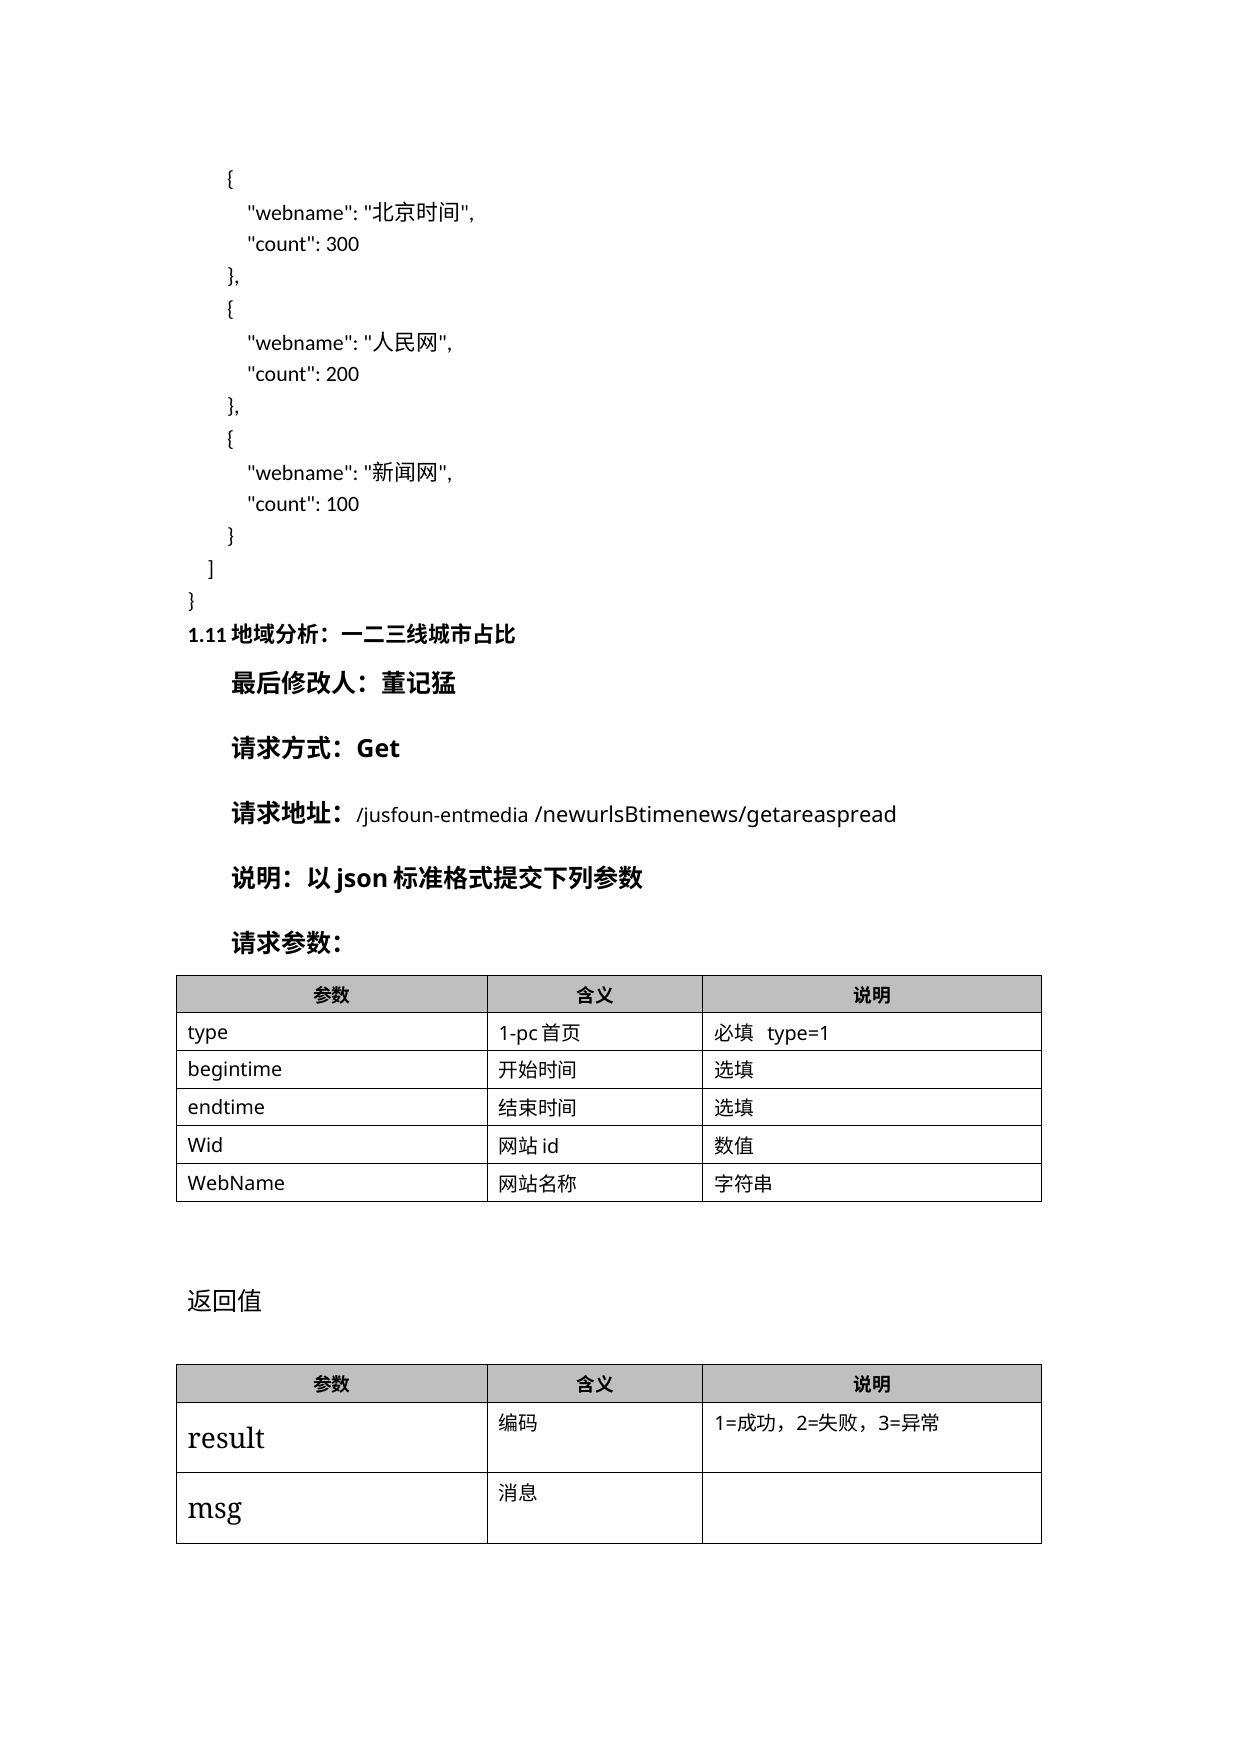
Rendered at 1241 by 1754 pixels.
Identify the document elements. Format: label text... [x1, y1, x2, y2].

table_header 含义 [488, 1365, 702, 1402]
table_cell 数值 [703, 1126, 1041, 1163]
table_cell 1=成功，2=失败，3=异常 [703, 1403, 1041, 1472]
text "count": 100 [187, 487, 1053, 519]
text ] [187, 552, 1053, 584]
table_cell begintime [177, 1051, 487, 1088]
table_header 参数 [177, 976, 487, 1012]
text 请求方式：Get [187, 714, 1053, 779]
text 返回值 [187, 1267, 1053, 1332]
table_header 参数 [177, 1365, 487, 1402]
text }, [187, 389, 1053, 422]
table_cell 选填 [703, 1089, 1041, 1125]
table_cell 结束时间 [488, 1089, 702, 1125]
text 请求参数： [231, 909, 1053, 974]
table_cell 1-pc首页 [488, 1013, 702, 1050]
table_cell 必填 type=1 [703, 1013, 1041, 1050]
text "webname": "北京时间", [187, 194, 1053, 227]
text 最后修改人：董记猛 [187, 649, 1053, 714]
text 请求地址：/jusfoun-entmedia /newurlsBtimenews/getareaspread [231, 779, 1053, 844]
text "count": 300 [187, 227, 1053, 259]
table_cell 选填 [703, 1051, 1041, 1088]
text "webname": "新闻网", [187, 454, 1053, 487]
table_cell msg [177, 1473, 487, 1542]
table_header 说明 [703, 1365, 1041, 1402]
table_cell 网站名称 [488, 1164, 702, 1201]
table_cell 字符串 [703, 1164, 1041, 1201]
text }, [187, 259, 1053, 292]
text { [187, 292, 1053, 324]
text } [187, 584, 1053, 617]
text "count": 200 [187, 357, 1053, 389]
table_cell 网站id [488, 1126, 702, 1163]
text } [187, 519, 1053, 552]
text 说明：以json标准格式提交下列参数 [231, 844, 1053, 909]
table_header 含义 [488, 976, 702, 1012]
table_cell Wid [177, 1126, 487, 1163]
text 1.11 地域分析：一二三线城市占比 [187, 617, 1053, 649]
table_cell WebName [177, 1164, 487, 1201]
table_cell endtime [177, 1089, 487, 1125]
table_cell type [177, 1013, 487, 1050]
table_cell 开始时间 [488, 1051, 702, 1088]
table_cell [703, 1473, 1041, 1542]
table_cell result [177, 1403, 487, 1472]
text { [187, 422, 1053, 454]
text "webname": "人民网", [187, 324, 1053, 357]
table_header 说明 [703, 976, 1041, 1012]
table_cell 编码 [488, 1403, 702, 1472]
table_cell 消息 [488, 1473, 702, 1542]
text { [187, 162, 1053, 194]
